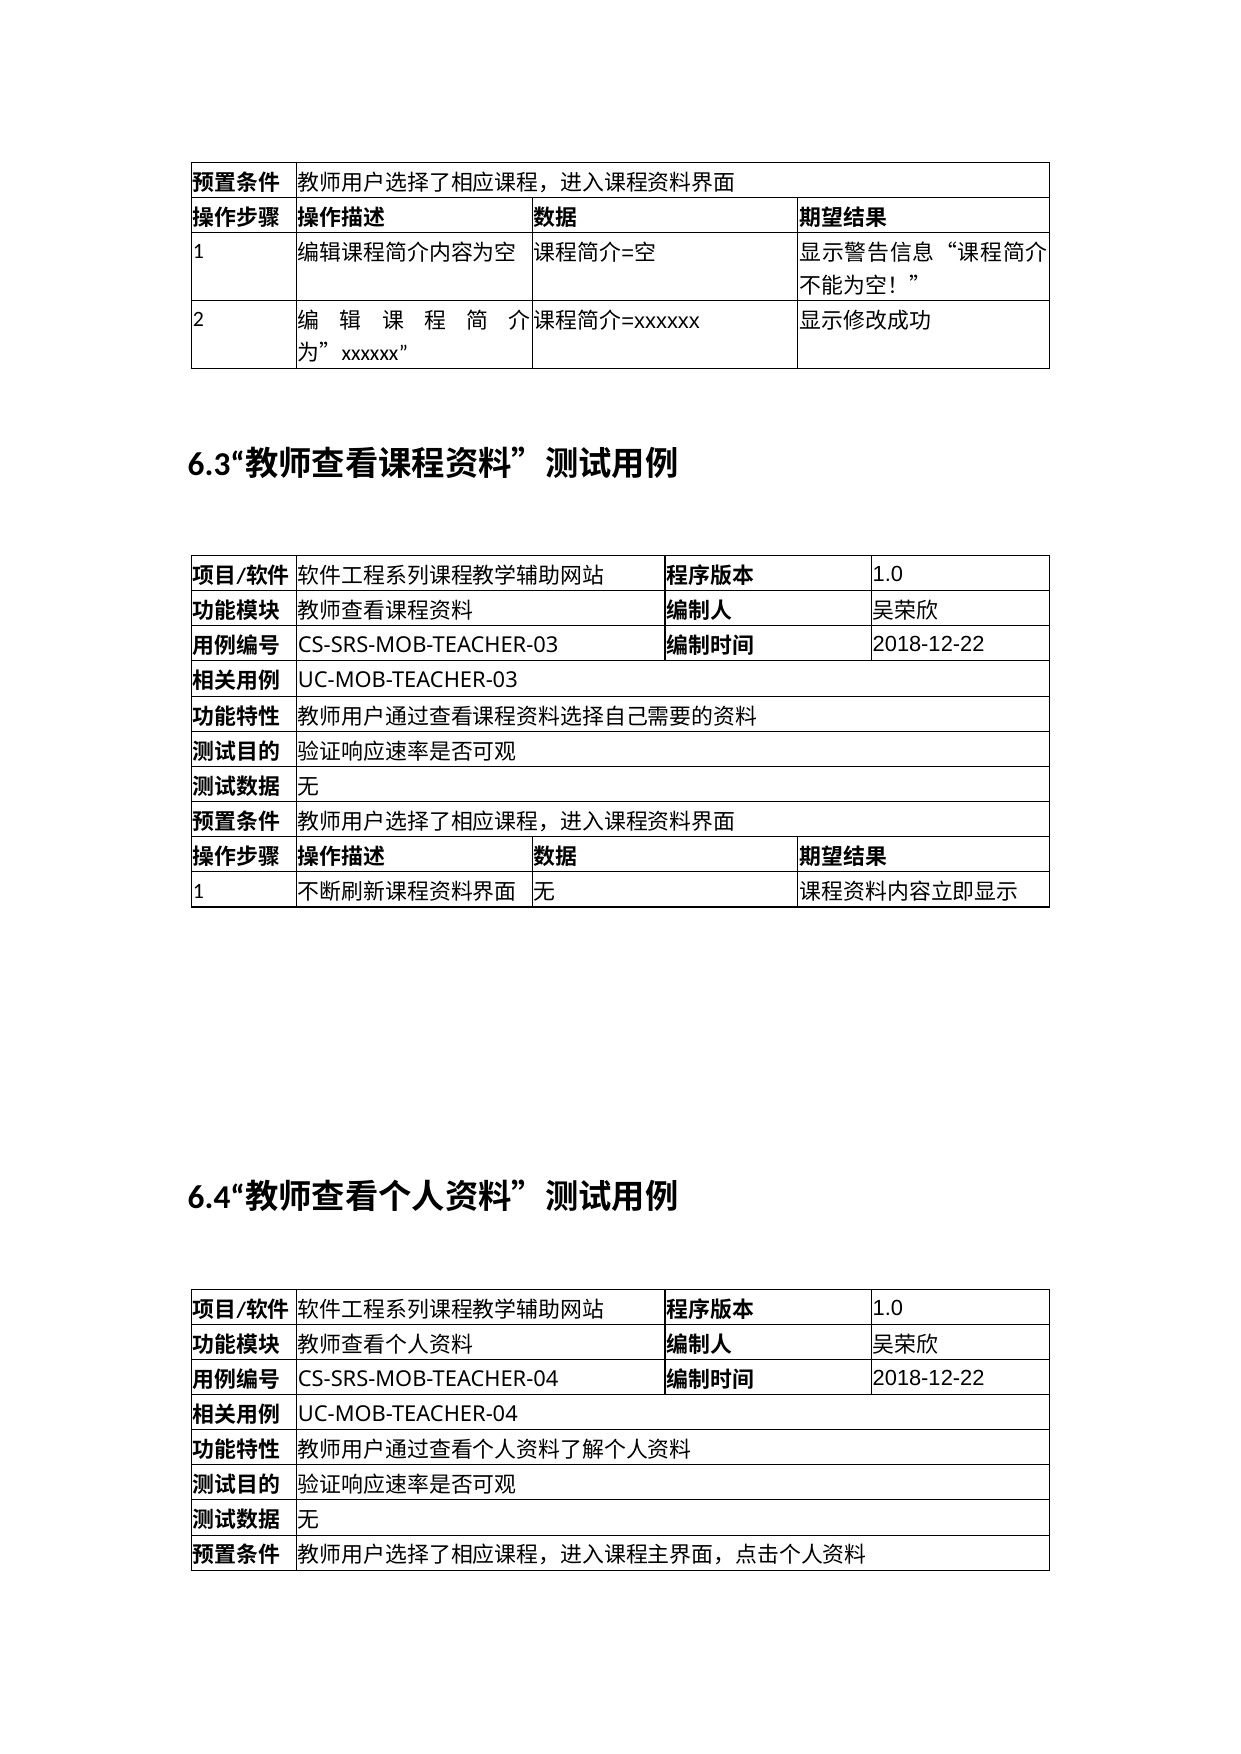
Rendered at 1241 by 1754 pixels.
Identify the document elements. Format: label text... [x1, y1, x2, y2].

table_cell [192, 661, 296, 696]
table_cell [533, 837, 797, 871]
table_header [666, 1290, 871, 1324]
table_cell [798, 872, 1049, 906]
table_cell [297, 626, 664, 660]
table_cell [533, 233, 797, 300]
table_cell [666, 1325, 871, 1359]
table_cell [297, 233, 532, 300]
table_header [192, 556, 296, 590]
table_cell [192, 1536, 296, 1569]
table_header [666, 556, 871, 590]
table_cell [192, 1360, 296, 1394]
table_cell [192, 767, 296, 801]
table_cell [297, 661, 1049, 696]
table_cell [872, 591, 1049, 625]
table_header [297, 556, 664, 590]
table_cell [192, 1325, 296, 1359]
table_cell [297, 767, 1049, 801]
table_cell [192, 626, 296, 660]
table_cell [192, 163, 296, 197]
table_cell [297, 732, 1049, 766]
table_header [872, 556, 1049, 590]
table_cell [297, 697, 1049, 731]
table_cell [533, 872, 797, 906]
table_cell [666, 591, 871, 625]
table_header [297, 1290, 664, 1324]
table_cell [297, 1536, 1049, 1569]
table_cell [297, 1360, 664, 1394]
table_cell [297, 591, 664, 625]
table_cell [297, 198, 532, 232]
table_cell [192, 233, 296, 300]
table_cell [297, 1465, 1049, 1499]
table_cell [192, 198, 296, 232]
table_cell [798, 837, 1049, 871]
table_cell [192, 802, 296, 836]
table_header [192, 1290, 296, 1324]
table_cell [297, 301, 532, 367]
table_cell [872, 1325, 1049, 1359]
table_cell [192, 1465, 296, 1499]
subtitle 6.3“教师查看课程资料”测试用例 [187, 428, 1053, 493]
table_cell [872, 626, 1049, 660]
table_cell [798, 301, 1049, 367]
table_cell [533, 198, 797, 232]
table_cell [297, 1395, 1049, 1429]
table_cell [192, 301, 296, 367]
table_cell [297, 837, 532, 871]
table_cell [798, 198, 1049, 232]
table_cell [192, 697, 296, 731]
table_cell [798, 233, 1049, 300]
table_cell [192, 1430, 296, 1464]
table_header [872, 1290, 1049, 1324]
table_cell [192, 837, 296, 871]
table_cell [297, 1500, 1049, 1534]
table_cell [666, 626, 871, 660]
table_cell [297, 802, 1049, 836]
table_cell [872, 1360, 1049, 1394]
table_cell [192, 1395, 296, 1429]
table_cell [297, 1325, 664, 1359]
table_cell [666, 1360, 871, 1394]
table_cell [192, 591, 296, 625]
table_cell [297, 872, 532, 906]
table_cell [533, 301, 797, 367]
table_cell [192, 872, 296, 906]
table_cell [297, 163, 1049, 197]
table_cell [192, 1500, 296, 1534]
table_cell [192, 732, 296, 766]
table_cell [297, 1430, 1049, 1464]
subtitle 6.4“教师查看个人资料”测试用例 [187, 1162, 1053, 1227]
